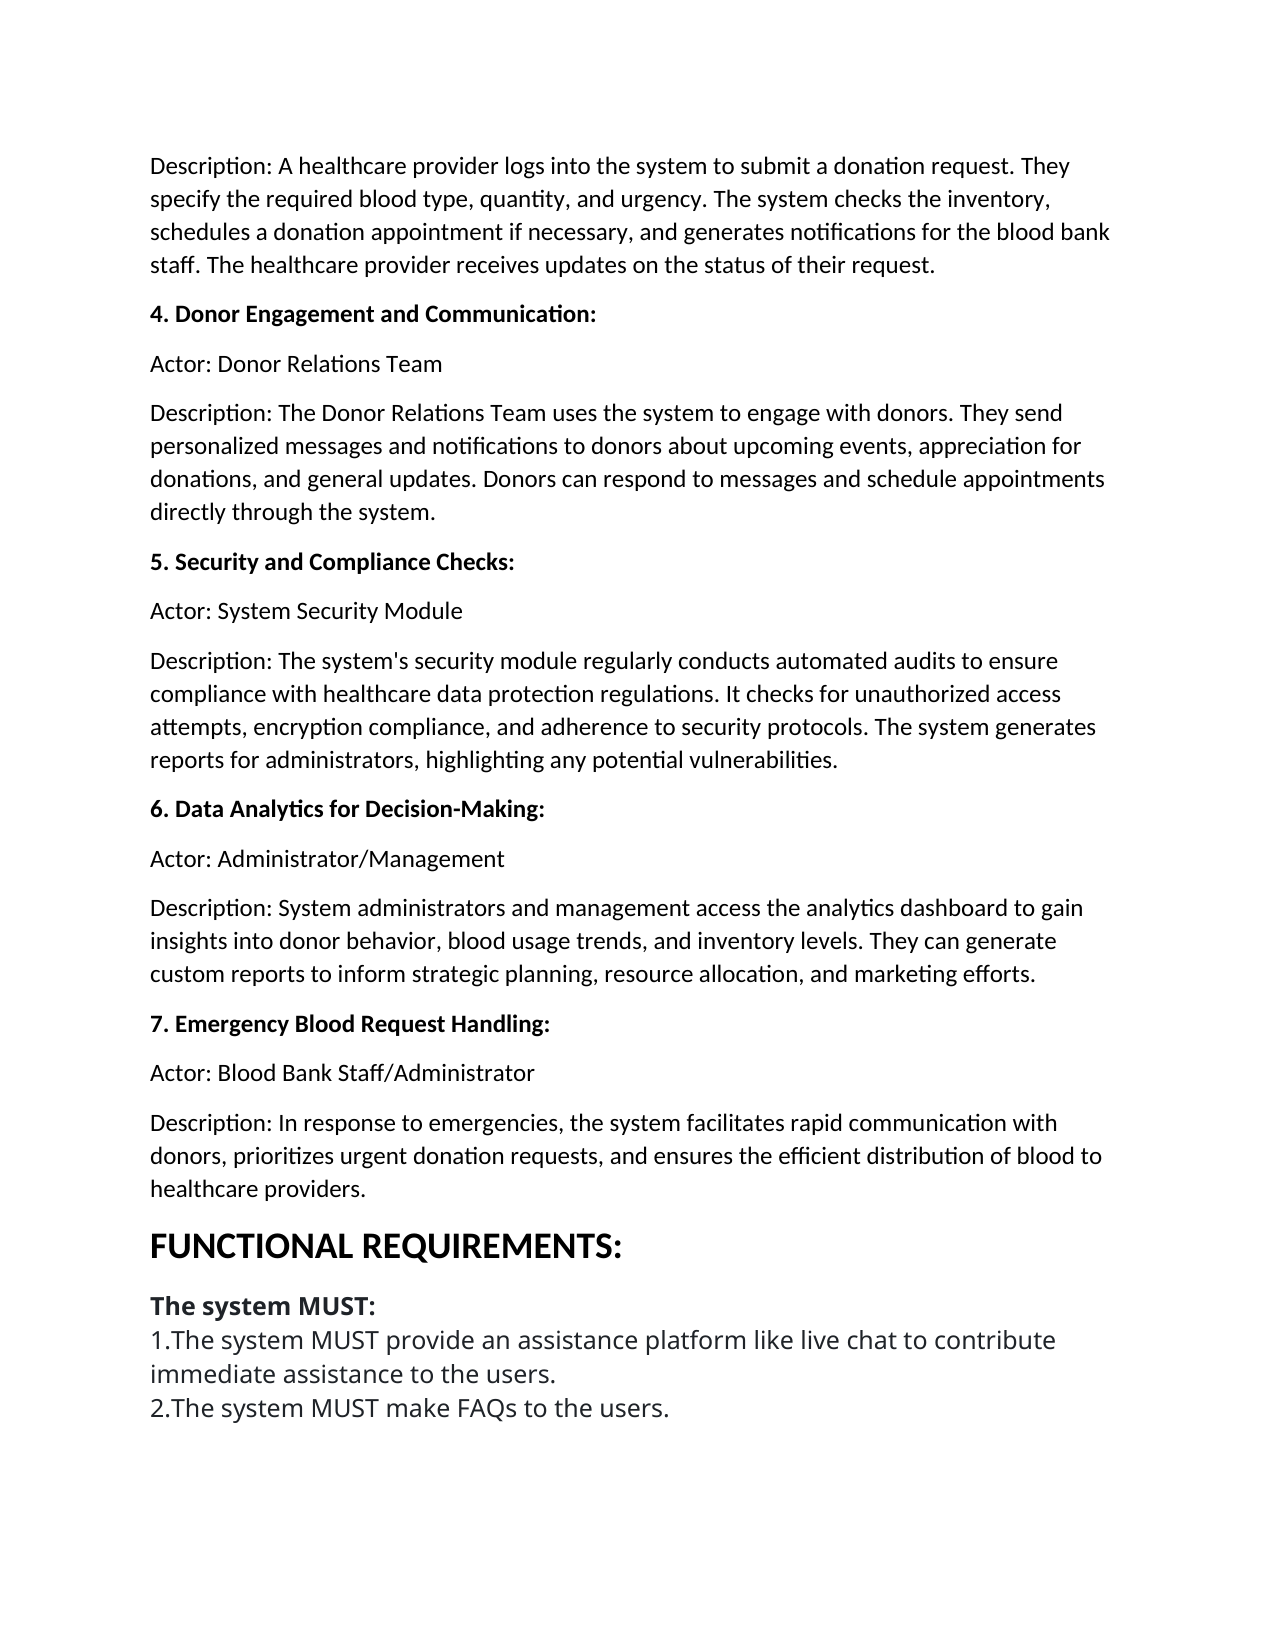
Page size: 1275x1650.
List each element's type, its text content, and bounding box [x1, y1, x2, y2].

text 6. Data Analytics for Decision-Making: [150, 793, 1125, 824]
text 5. Security and Compliance Checks: [150, 546, 1125, 576]
text Description: System administrators and management access the analytics dashboard to gain insights into donor behavior, blood usage trends, and inventory levels. They can generate custom reports to inform strategic planning, resource allocation, and marketing efforts. [150, 892, 1125, 989]
text FUNCTIONAL REQUIREMENTS: [150, 1222, 1125, 1268]
text 7. Emergency Blood Request Handling: [150, 1008, 1125, 1038]
text Actor: Donor Relations Team [150, 348, 1125, 378]
text Actor: System Security Module [150, 595, 1125, 626]
text The system MUST: 1.The system MUST provide an assistance platform like live chat to contribute immediate assistance to the users. 2.The system MUST make FAQs to the users. [150, 1289, 1125, 1425]
text Description: The system's security module regularly conducts automated audits to ensure compliance with healthcare data protection regulations. It checks for unauthorized access attempts, encryption compliance, and adherence to security protocols. The system generates reports for administrators, highlighting any potential vulnerabilities. [150, 645, 1125, 774]
text Actor: Administrator/Management [150, 843, 1125, 873]
text 4. Donor Engagement and Communication: [150, 298, 1125, 329]
text Description: The Donor Relations Team uses the system to engage with donors. They send personalized messages and notifications to donors about upcoming events, appreciation for donations, and general updates. Donors can respond to messages and schedule appointments directly through the system. [150, 397, 1125, 527]
text Description: In response to emergencies, the system facilitates rapid communication with donors, prioritizes urgent donation requests, and ensures the efficient distribution of blood to healthcare providers. [150, 1107, 1125, 1203]
text Actor: Blood Bank Staff/Administrator [150, 1057, 1125, 1088]
text Description: A healthcare provider logs into the system to submit a donation request. They specify the required blood type, quantity, and urgency. The system checks the inventory, schedules a donation appointment if necessary, and generates notifications for the blood bank staff. The healthcare provider receives updates on the status of their request. [150, 150, 1125, 279]
